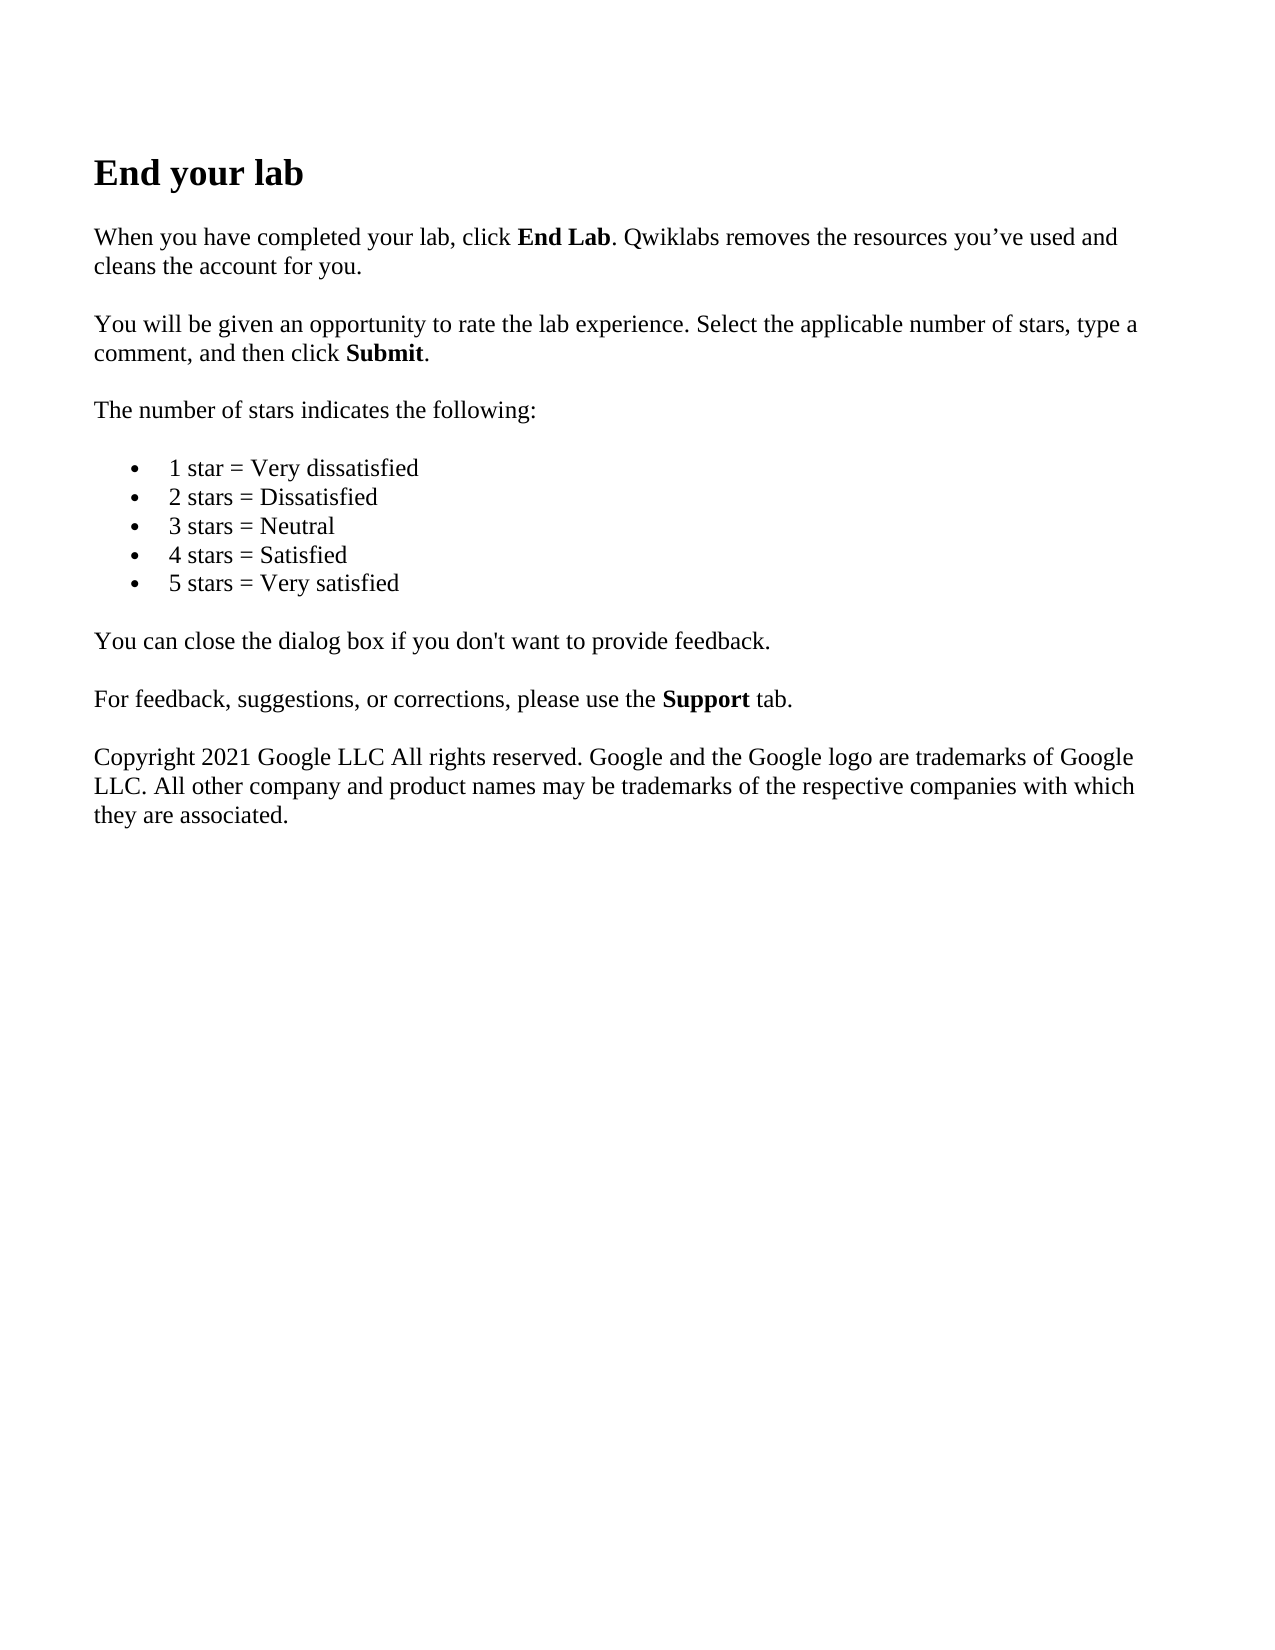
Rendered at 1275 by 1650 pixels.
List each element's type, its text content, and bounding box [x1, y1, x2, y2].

text You will be given an opportunity to rate the lab experience. Select the applicable number of stars, type a comment, and then click Submit. [94, 309, 1181, 366]
text End your lab [94, 150, 1181, 193]
list 3 stars = Neutral [131, 511, 1181, 540]
text Copyright 2021 Google LLC All rights reserved. Google and the Google logo are trademarks of Google LLC. All other company and product names may be trademarks of the respective companies with which they are associated. [94, 742, 1181, 828]
text The number of stars indicates the following: [94, 396, 1181, 424]
text When you have completed your lab, click End Lab. Qwiklabs removes the resources you’ve used and cleans the account for you. [94, 222, 1181, 280]
list 5 stars = Very satisfied [131, 568, 1181, 597]
list 4 stars = Satisfied [131, 540, 1181, 568]
list 1 star = Very dissatisfied [131, 453, 1181, 482]
text For feedback, suggestions, or corrections, please use the Support tab. [94, 684, 1181, 713]
text You can close the dialog box if you don't want to provide feedback. [94, 626, 1181, 655]
list 2 stars = Dissatisfied [131, 482, 1181, 511]
